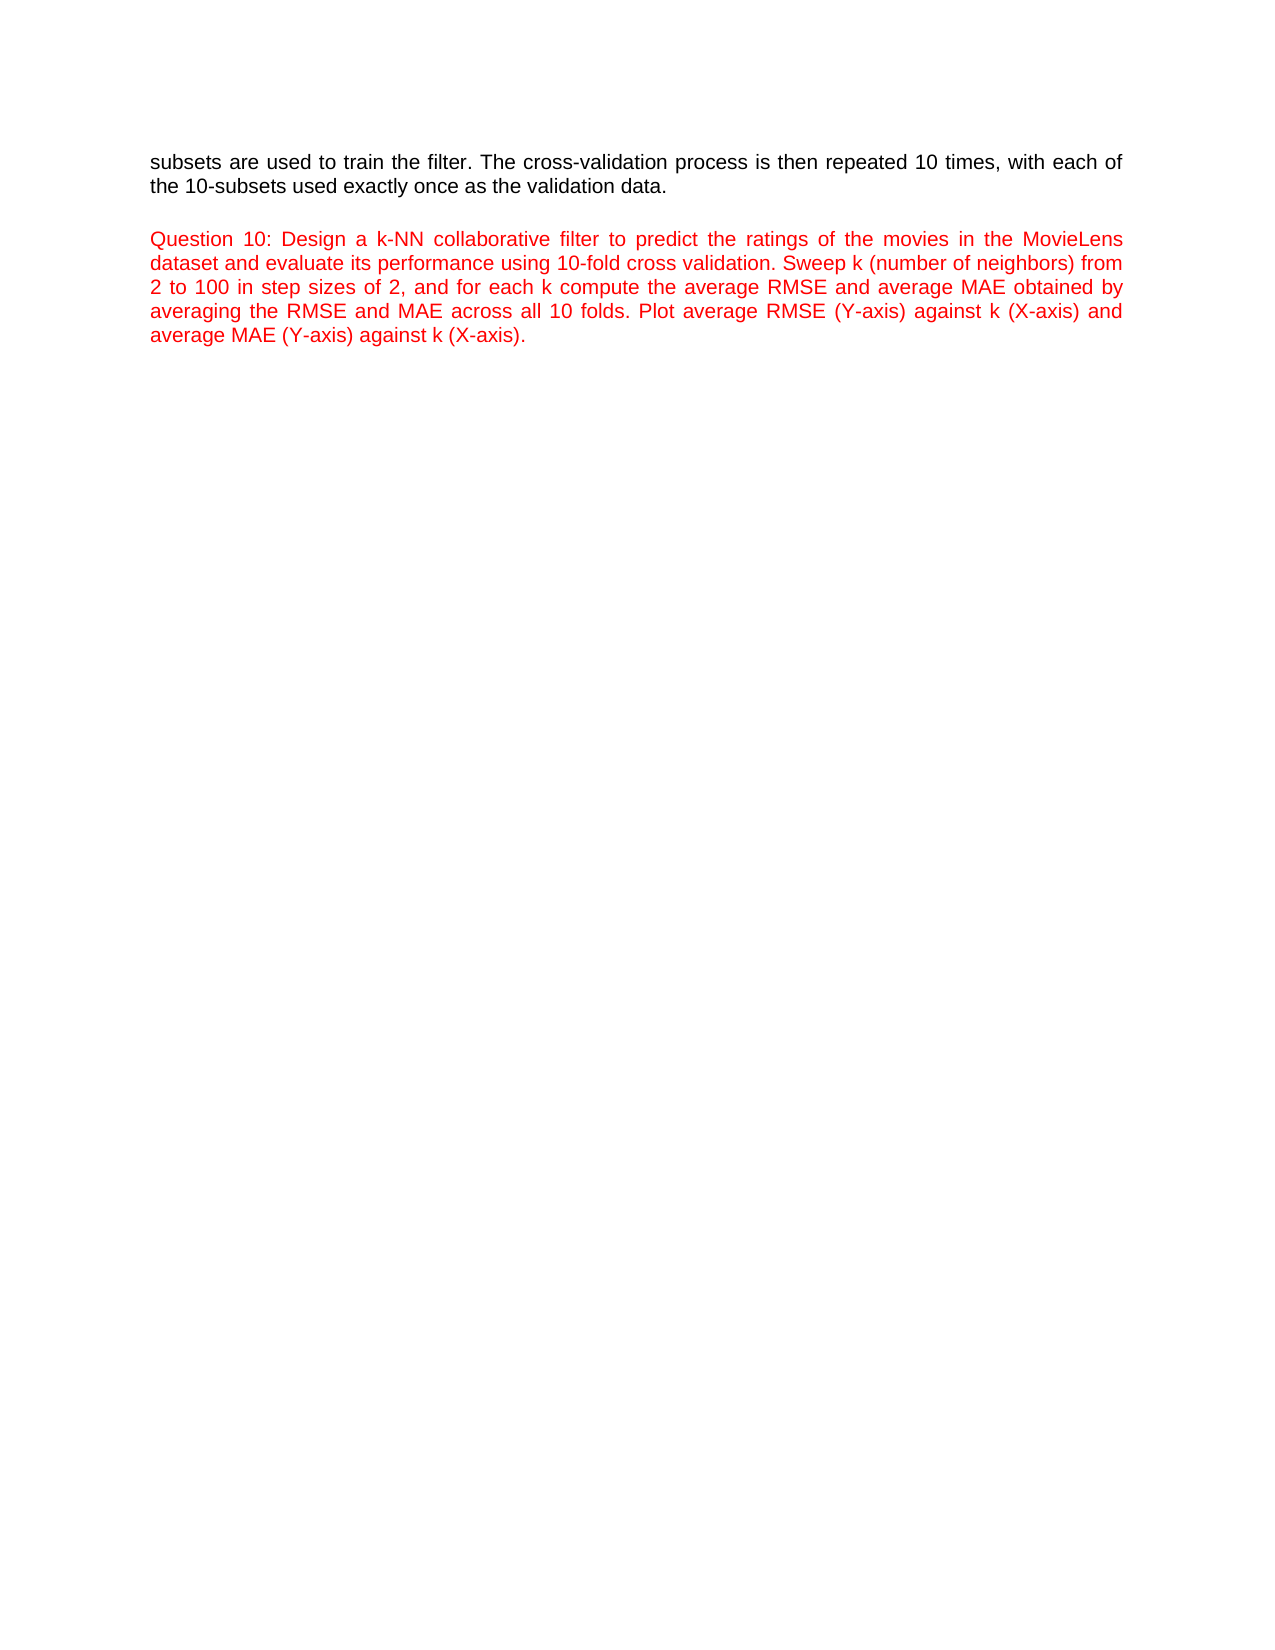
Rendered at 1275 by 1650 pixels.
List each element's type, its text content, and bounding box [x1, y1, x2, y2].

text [150, 150, 1125, 198]
text Question 10: Design a k-NN collaborative filter to predict the ratings of the movies in the MovieLens dataset and evaluate its performance using 10-fold cross validation. Sweep k (number of neighbors) from 2 to 100 in step sizes of 2, and for each k compute the average RMSE and average MAE obtained by averaging the RMSE and MAE across all 10 folds. Plot average RMSE (Y-axis) against k (X-axis) and average MAE (Y-axis) against k (X-axis). [150, 227, 1125, 347]
